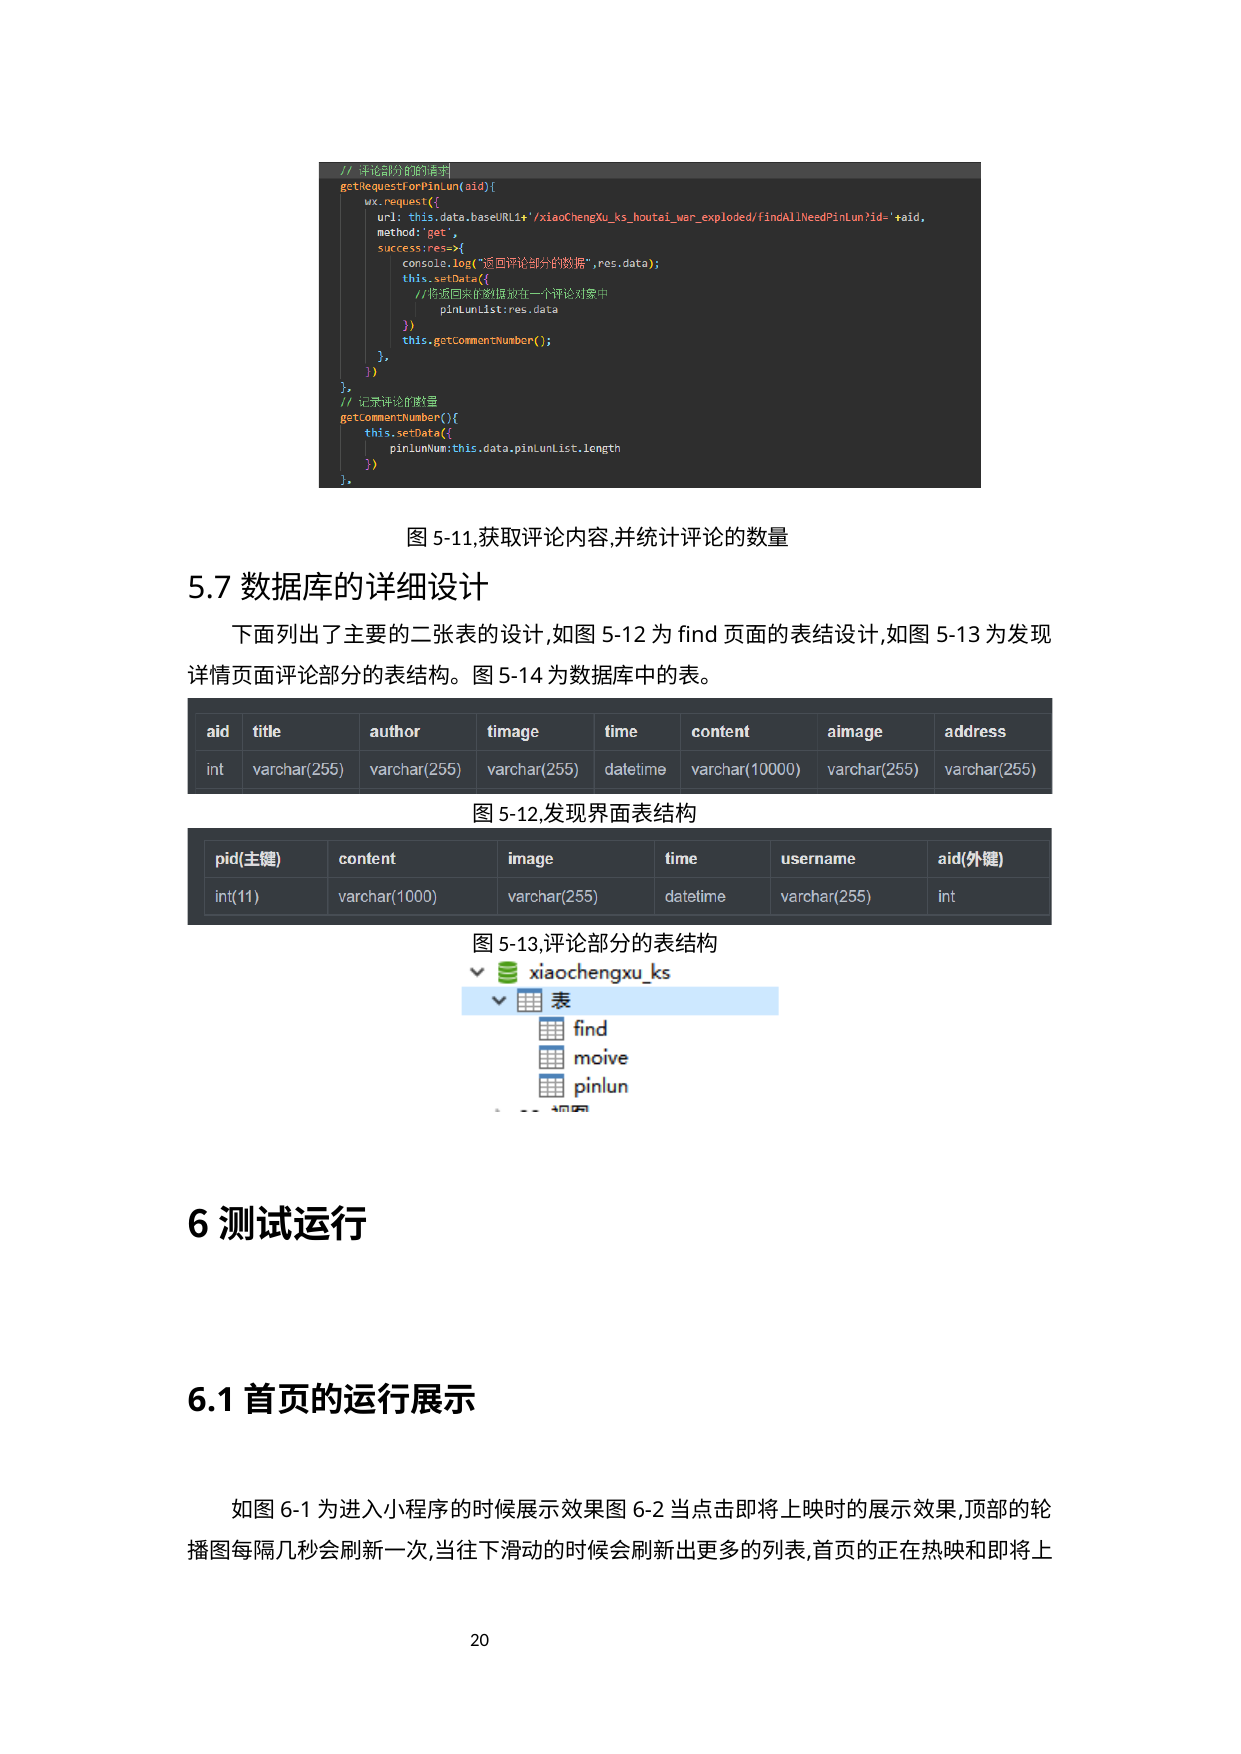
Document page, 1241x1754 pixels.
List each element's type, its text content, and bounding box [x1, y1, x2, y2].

picture [187, 698, 1053, 794]
text 图5-11,获取评论内容,并统计评论的数量 [319, 519, 1053, 552]
subtitle 6 测试运行 [187, 1188, 1053, 1253]
text 图5-12,发现界面表结构 [362, 796, 1053, 828]
text 下面列出了主要的二张表的设计,如图5-12为find页面的表结设计,如图5-13为发现详情页面评论部分的表结构。图5-14为数据库中的表。 [187, 617, 1053, 690]
picture [318, 162, 981, 488]
text 5.7 数据库的详细设计 [187, 552, 1053, 617]
picture [187, 828, 1052, 925]
text 图5-13,评论部分的表结构 [187, 926, 1053, 958]
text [187, 1492, 1053, 1565]
subtitle 6.1 首页的运行展示 [187, 1364, 1053, 1429]
picture [461, 958, 779, 1112]
